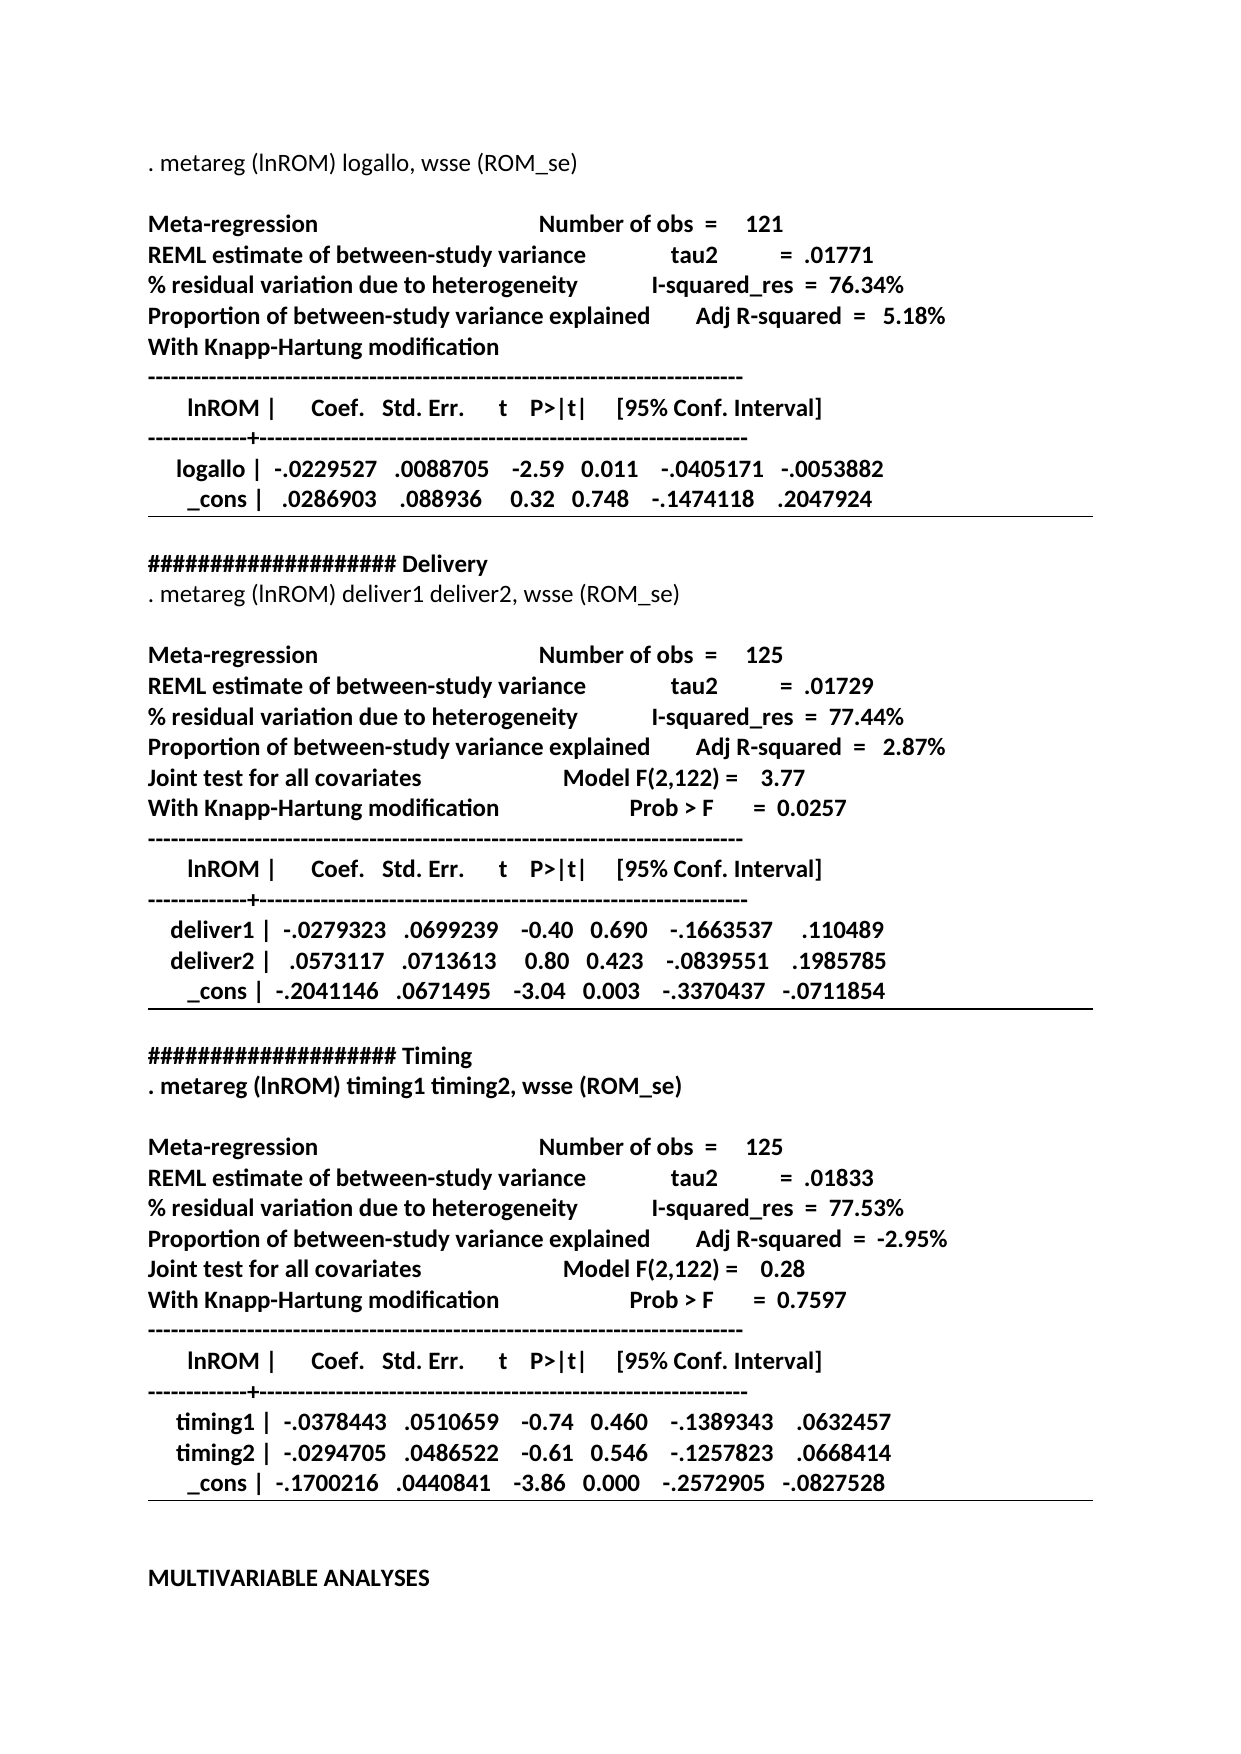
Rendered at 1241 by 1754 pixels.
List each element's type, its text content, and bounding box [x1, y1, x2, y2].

text lnROM | Coef. Std. Err. t P>|t| [95% Conf. Interval] [148, 853, 1093, 884]
text -------------+---------------------------------------------------------------- [148, 1376, 1093, 1406]
text Joint test for all covariates Model F(2,122) = 0.28 [148, 1254, 1093, 1284]
text . metareg (lnROM) timing1 timing2, wsse (ROM_se) [148, 1071, 1093, 1101]
text % residual variation due to heterogeneity I-squared_res = 77.53% [148, 1193, 1093, 1223]
text % residual variation due to heterogeneity I-squared_res = 77.44% [148, 701, 1093, 731]
text With Knapp-Hartung modification Prob > F = 0.0257 [148, 792, 1093, 823]
text REML estimate of between-study variance tau2 = .01771 [148, 239, 1093, 270]
text _cons | -.2041146 .0671495 -3.04 0.003 -.3370437 -.0711854 [148, 975, 1093, 1008]
text timing1 | -.0378443 .0510659 -0.74 0.460 -.1389343 .0632457 [148, 1406, 1093, 1437]
text Proportion of between-study variance explained Adj R-squared = 5.18% [148, 300, 1093, 331]
text Meta-regression Number of obs = 125 [148, 639, 1093, 670]
text ------------------------------------------------------------------------------ [148, 823, 1093, 853]
text Proportion of between-study variance explained Adj R-squared = 2.87% [148, 731, 1093, 762]
text #################### Delivery [148, 548, 1093, 578]
text deliver2 | .0573117 .0713613 0.80 0.423 -.0839551 .1985785 [148, 945, 1093, 975]
text _cons | -.1700216 .0440841 -3.86 0.000 -.2572905 -.0827528 [148, 1467, 1093, 1500]
text ------------------------------------------------------------------------------ [148, 1315, 1093, 1345]
text MULTIVARIABLE ANALYSES [148, 1562, 1093, 1593]
text ------------------------------------------------------------------------------ [148, 361, 1093, 392]
text . metareg (lnROM) logallo, wsse (ROM_se) [148, 148, 1093, 178]
text -------------+---------------------------------------------------------------- [148, 884, 1093, 914]
text _cons | .0286903 .088936 0.32 0.748 -.1474118 .2047924 [148, 483, 1093, 516]
text With Knapp-Hartung modification [148, 331, 1093, 361]
text logallo | -.0229527 .0088705 -2.59 0.011 -.0405171 -.0053882 [148, 453, 1093, 483]
text . metareg (lnROM) deliver1 deliver2, wsse (ROM_se) [148, 578, 1093, 609]
text lnROM | Coef. Std. Err. t P>|t| [95% Conf. Interval] [148, 1345, 1093, 1376]
text REML estimate of between-study variance tau2 = .01729 [148, 670, 1093, 701]
text REML estimate of between-study variance tau2 = .01833 [148, 1162, 1093, 1193]
text timing2 | -.0294705 .0486522 -0.61 0.546 -.1257823 .0668414 [148, 1437, 1093, 1467]
text lnROM | Coef. Std. Err. t P>|t| [95% Conf. Interval] [148, 392, 1093, 422]
text Joint test for all covariates Model F(2,122) = 3.77 [148, 762, 1093, 792]
text -------------+---------------------------------------------------------------- [148, 422, 1093, 453]
text Proportion of between-study variance explained Adj R-squared = -2.95% [148, 1223, 1093, 1254]
text With Knapp-Hartung modification Prob > F = 0.7597 [148, 1284, 1093, 1315]
text % residual variation due to heterogeneity I-squared_res = 76.34% [148, 270, 1093, 300]
text Meta-regression Number of obs = 125 [148, 1132, 1093, 1162]
text Meta-regression Number of obs = 121 [148, 209, 1093, 239]
text #################### Timing [148, 1040, 1093, 1071]
text deliver1 | -.0279323 .0699239 -0.40 0.690 -.1663537 .110489 [148, 914, 1093, 945]
